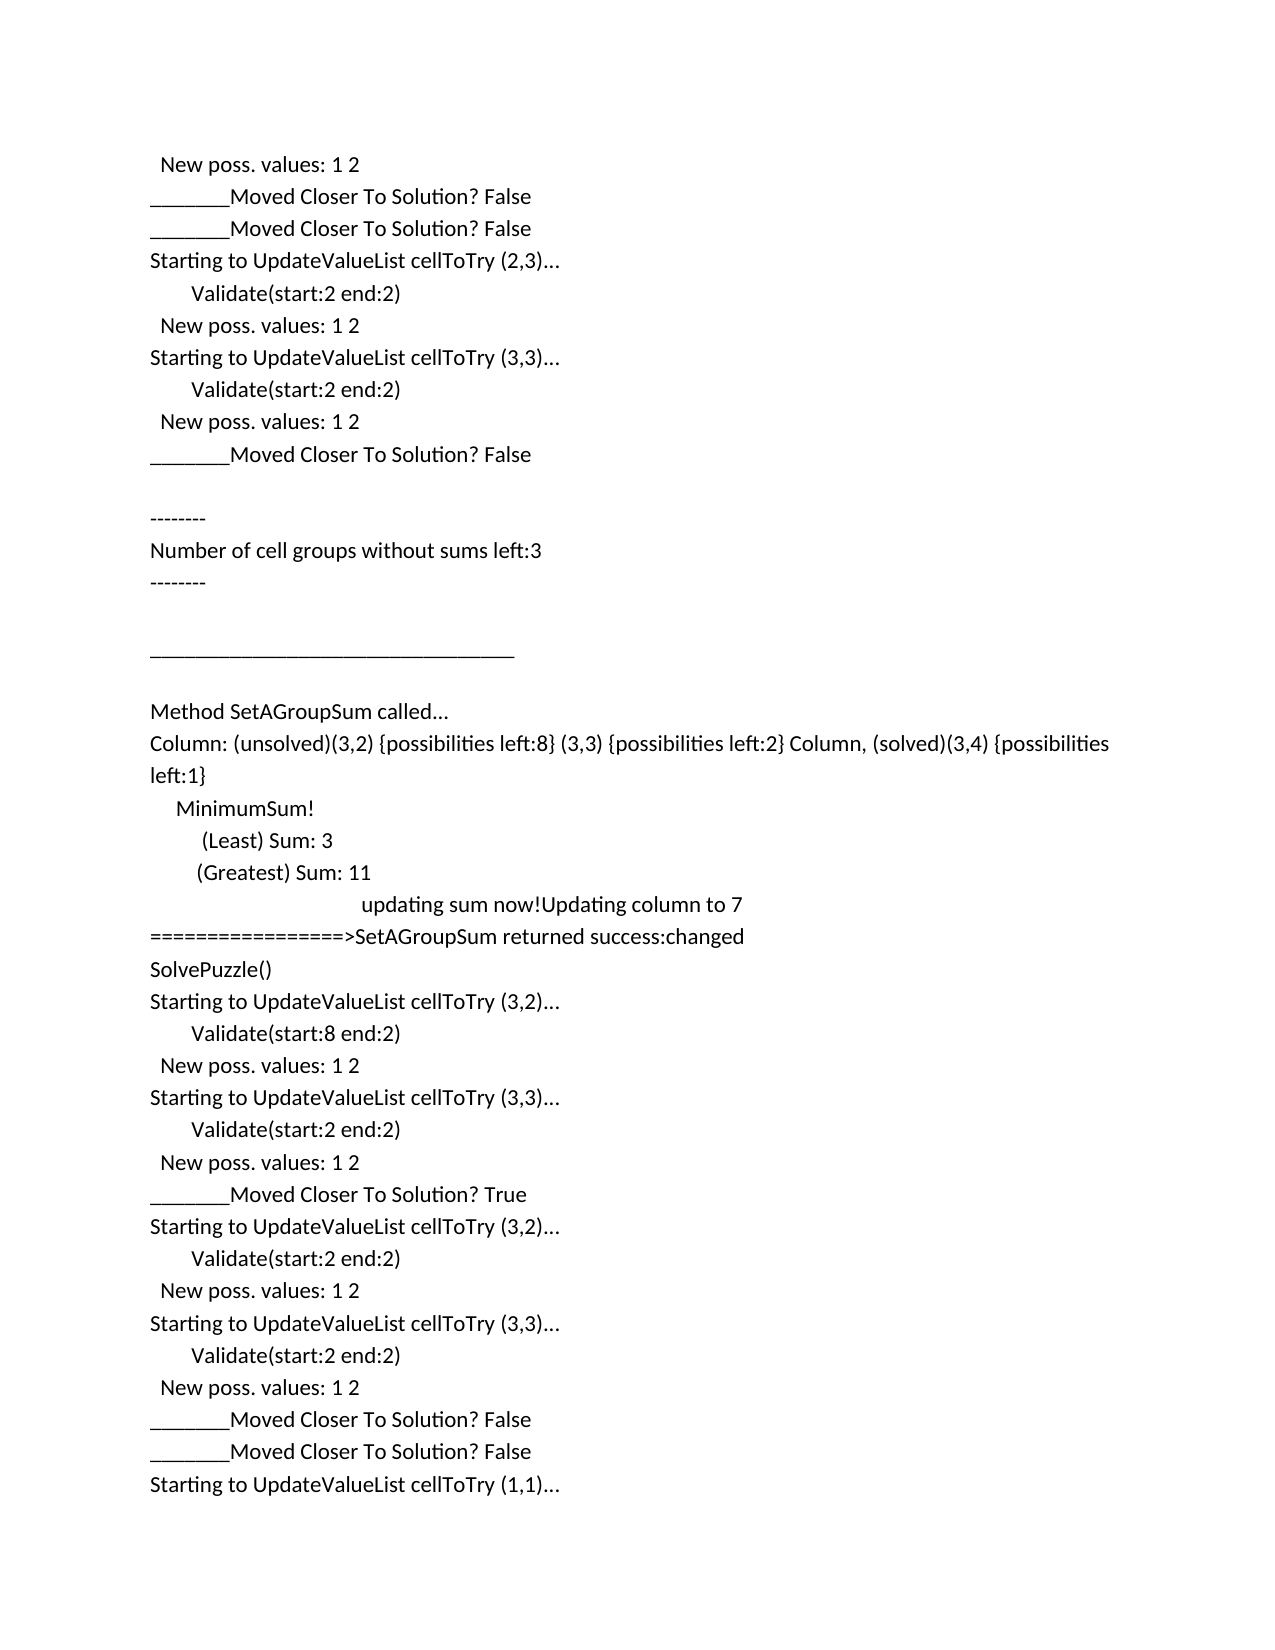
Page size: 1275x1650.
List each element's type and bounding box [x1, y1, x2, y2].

text [150, 150, 1125, 1498]
